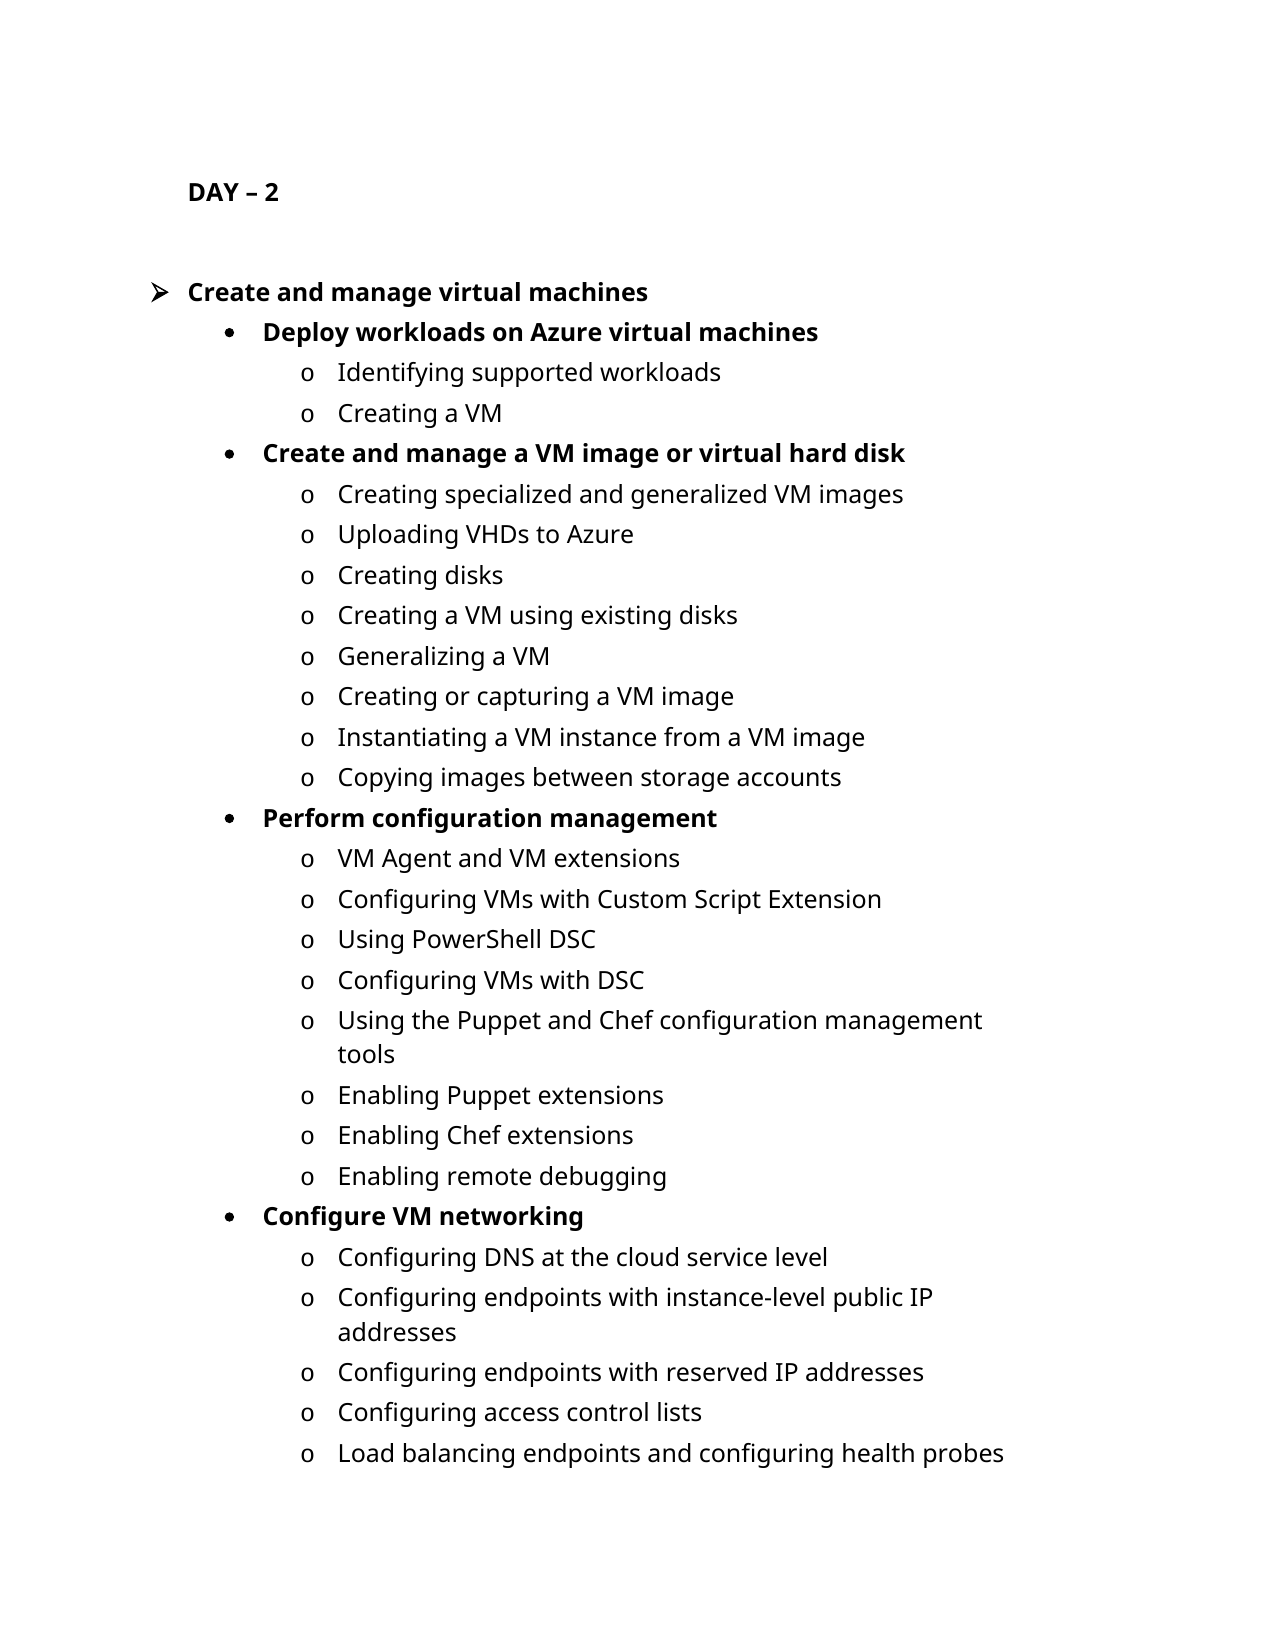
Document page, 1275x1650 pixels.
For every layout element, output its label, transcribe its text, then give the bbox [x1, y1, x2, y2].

list Creating disks [300, 557, 1025, 592]
list Creating or capturing a VM image [300, 679, 1025, 713]
list Creating specialized and generalized VM images [300, 476, 1025, 511]
list Using the Puppet and Chef configuration management tools [300, 1003, 1025, 1071]
list Configuring endpoints with instance-level public IP addresses [300, 1280, 1025, 1348]
list Perform configuration management [225, 801, 1125, 834]
list Enabling Puppet extensions [300, 1077, 1025, 1112]
list Load balancing endpoints and configuring health probes [300, 1436, 1025, 1470]
list Create and manage virtual machines [150, 274, 1125, 308]
list Configuring access control lists [300, 1395, 1025, 1429]
text DAY – 2 [187, 175, 1125, 209]
list VM Agent and VM extensions [300, 841, 1025, 875]
list Configuring endpoints with reserved IP addresses [300, 1354, 1025, 1389]
list Using PowerShell DSC [300, 922, 1025, 956]
list Deploy workloads on Azure virtual machines [225, 315, 1125, 349]
list Configuring DNS at the cloud service level [300, 1239, 1025, 1274]
list Enabling Chef extensions [300, 1118, 1025, 1152]
list Copying images between storage accounts [300, 760, 1025, 794]
list Creating a VM [300, 396, 1025, 430]
list Configure VM networking [225, 1199, 1125, 1233]
list Creating a VM using existing disks [300, 598, 1025, 632]
list Enabling remote debugging [300, 1158, 1025, 1193]
list Create and manage a VM image or virtual hard disk [225, 436, 1125, 470]
list Configuring VMs with Custom Script Extension [300, 881, 1025, 916]
list Uploading VHDs to Azure [300, 517, 1025, 551]
list Instantiating a VM instance from a VM image [300, 719, 1025, 754]
list Identifying supported workloads [300, 355, 1025, 389]
list Configuring VMs with DSC [300, 962, 1025, 997]
list Generalizing a VM [300, 638, 1025, 673]
